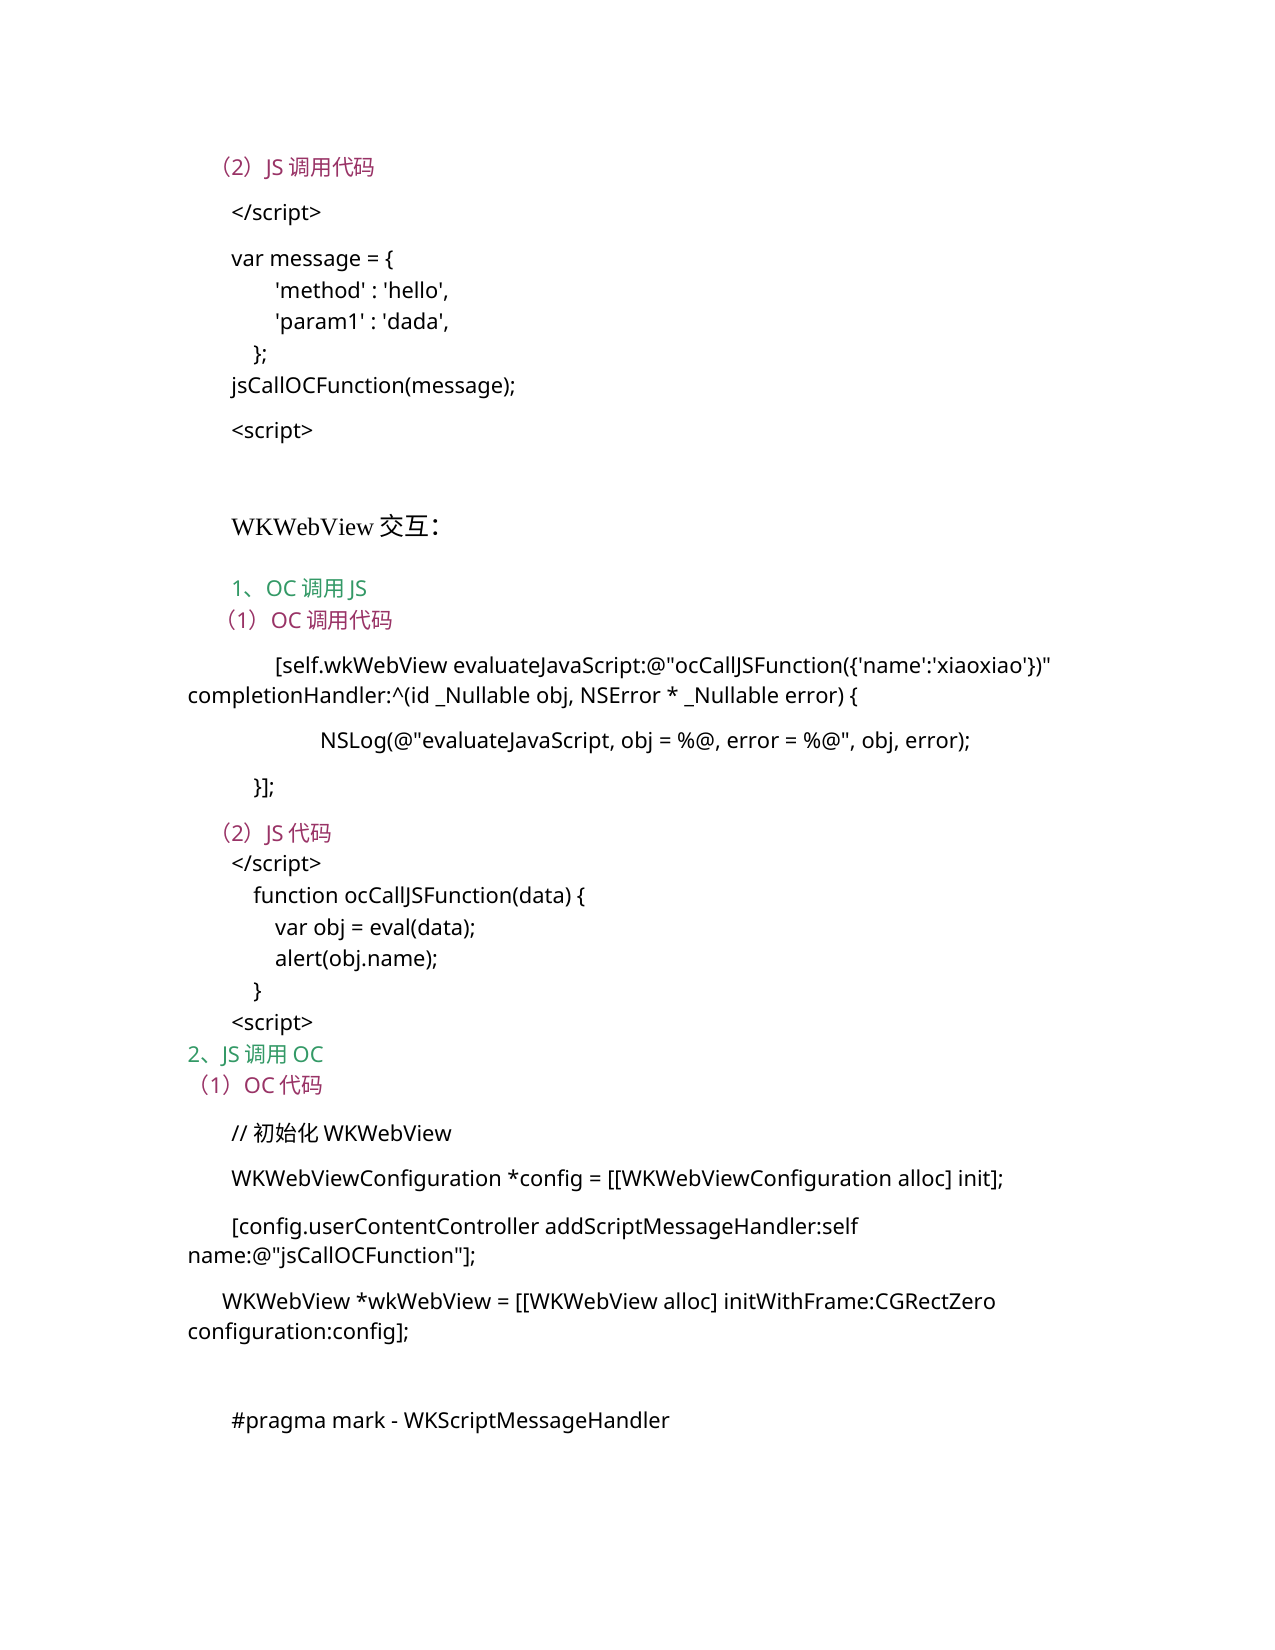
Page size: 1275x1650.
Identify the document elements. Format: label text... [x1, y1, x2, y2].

text WKWebViewConfiguration *config = [[WKWebViewConfiguration alloc] init]; [187, 1163, 1087, 1193]
text // 初始化WKWebView [187, 1116, 1087, 1148]
text </script> function ocCallJSFunction(data) { var obj = eval(data); alert(obj.name); } <script> [187, 848, 1087, 1037]
text （1）OC调用代码 [187, 603, 1087, 635]
text （2）JS代码 [187, 816, 1087, 848]
text [config.userContentController addScriptMessageHandler:self name:@"jsCallOCFunction"]; [187, 1209, 1087, 1270]
text 1、OC调用JS [187, 571, 1087, 603]
text var message = { 'method' : 'hello', 'param1' : 'dada', }; jsCallOCFunction(message); [187, 243, 1087, 400]
text NSLog(@"evaluateJavaScript, obj = %@, error = %@", obj, error); [187, 726, 1087, 755]
text 2、JS调用OC [187, 1037, 1087, 1068]
text }]; [187, 771, 1087, 801]
text </script> [187, 197, 1087, 227]
text （2）JS调用代码 [187, 150, 1087, 182]
text <script> [187, 415, 1087, 445]
text WKWebView交互： [187, 506, 1087, 542]
text WKWebView *wkWebView = [[WKWebView alloc] initWithFrame:CGRectZero configuration:config]; [187, 1286, 1087, 1346]
text [self.wkWebView evaluateJavaScript:@"ocCallJSFunction({'name':'xiaoxiao'})" completionHandler:^(id _Nullable obj, NSError * _Nullable error) { [187, 650, 1087, 710]
text #pragma mark - WKScriptMessageHandler [187, 1406, 1087, 1435]
text （1）OC代码 [187, 1068, 1087, 1100]
